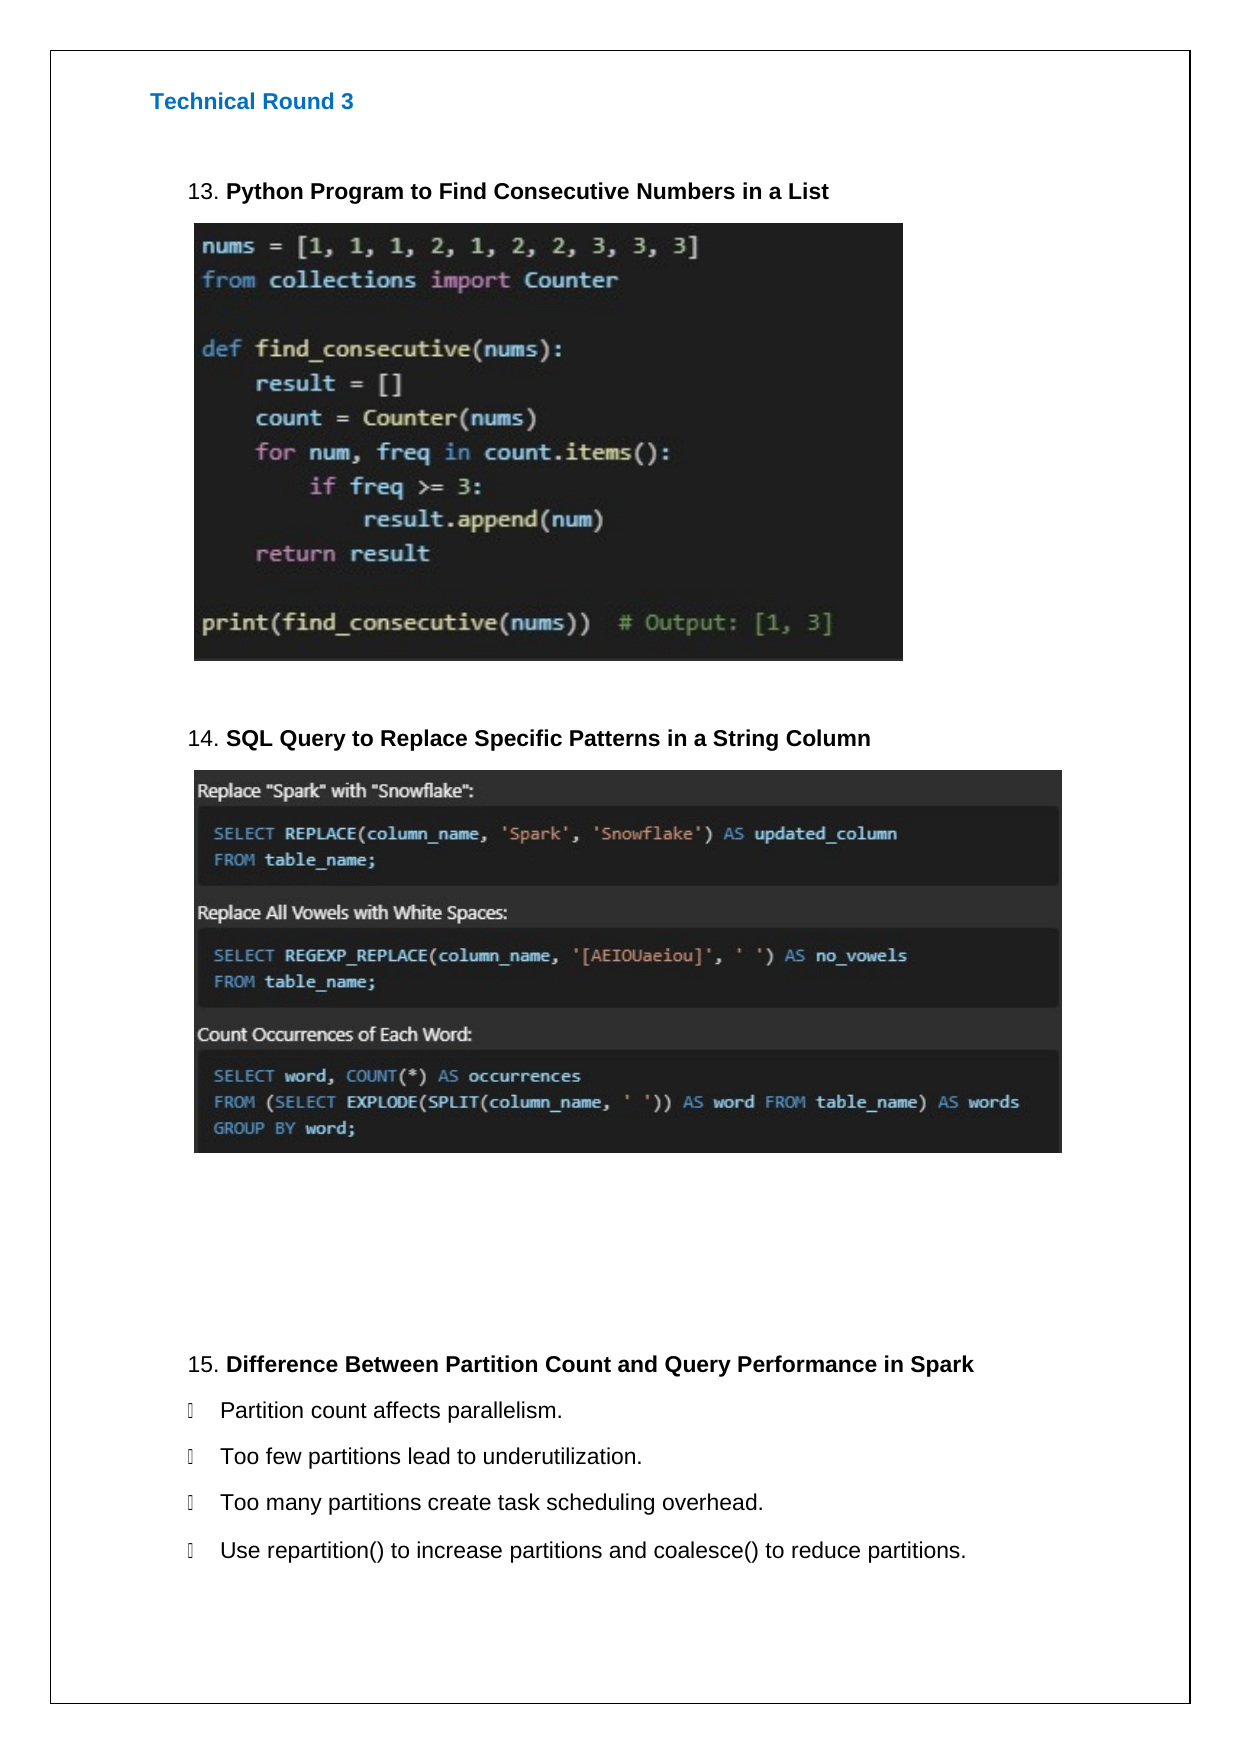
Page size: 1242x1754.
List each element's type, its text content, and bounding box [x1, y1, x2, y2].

text 14. SQL Query to Replace Specific Patterns in a String Column [187, 725, 1075, 751]
picture [194, 223, 903, 661]
text  Too many partitions create task scheduling overhead. [187, 1488, 1075, 1517]
text  Use repartition() to increase partitions and coalesce() to reduce partitions. [187, 1536, 1075, 1564]
picture [194, 770, 1062, 1153]
text  Too few partitions lead to underutilization. [187, 1442, 1075, 1471]
text  Partition count affects parallelism. [187, 1396, 1075, 1425]
text 13. Python Program to Find Consecutive Numbers in a List [187, 178, 1075, 204]
text Technical Round 3 [150, 88, 1075, 114]
text 15. Difference Between Partition Count and Query Performance in Spark [187, 1351, 1075, 1377]
